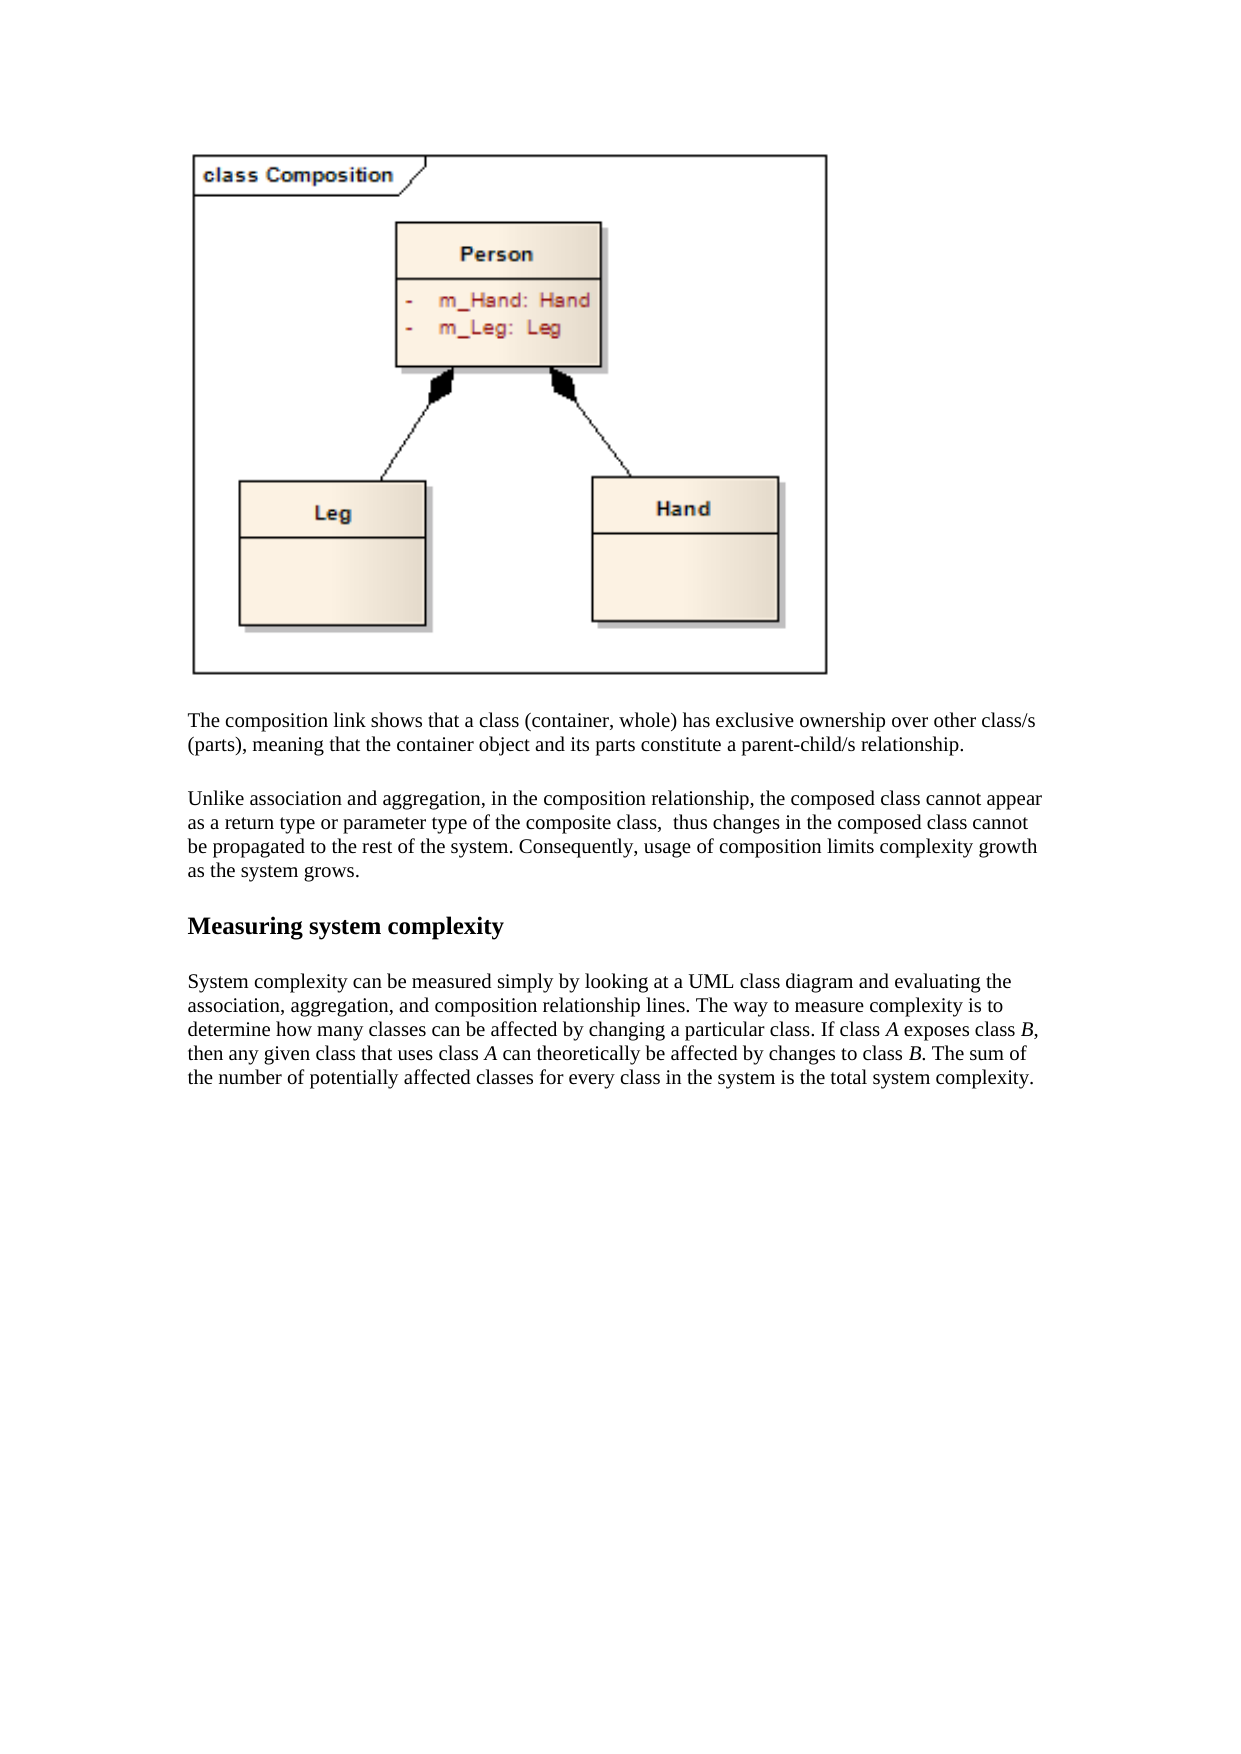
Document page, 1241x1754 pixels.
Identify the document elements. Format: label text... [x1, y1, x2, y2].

text Measuring system complexity [187, 911, 1053, 940]
picture [187, 150, 832, 679]
text Unlike association and aggregation, in the composition relationship, the composed class cannot appear as a return type or parameter type of the composite class, thus changes in the composed class cannot be propagated to the rest of the system. Consequently, usage of composition limits complexity growth as the system grows. [187, 786, 1053, 882]
text System complexity can be measured simply by looking at a UML class diagram and evaluating the association, aggregation, and composition relationship lines. The way to measure complexity is to determine how many classes can be affected by changing a particular class. If class A exposes class B, then any given class that uses class A can theoretically be affected by changes to class B. The sum of the number of potentially affected classes for every class in the system is the total system complexity. [187, 969, 1053, 1089]
text The composition link shows that a class (container, whole) has exclusive ownership over other class/s (parts), meaning that the container object and its parts constitute a parent-child/s relationship. [187, 708, 1053, 756]
